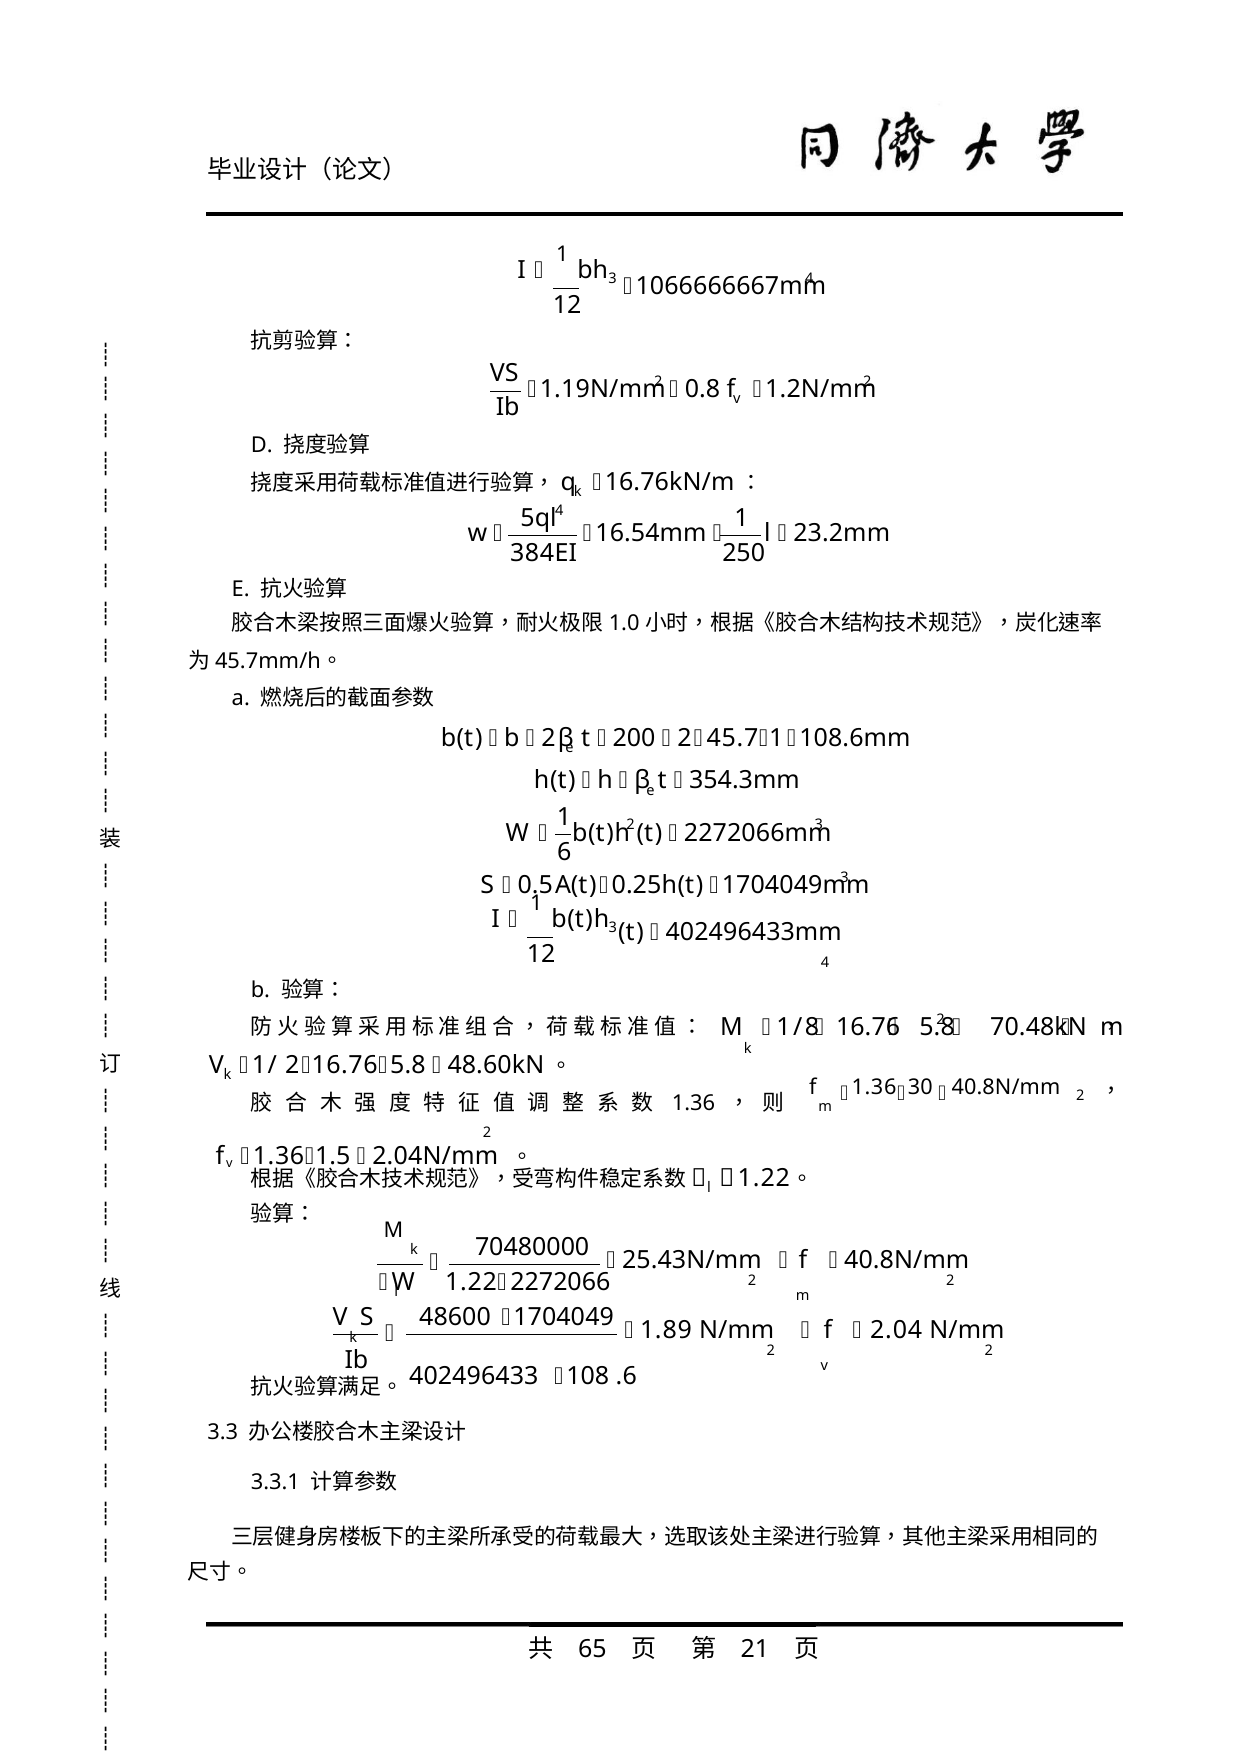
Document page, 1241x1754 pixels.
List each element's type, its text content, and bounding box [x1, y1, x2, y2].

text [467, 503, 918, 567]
text ┊ [99, 516, 154, 554]
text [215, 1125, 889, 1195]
text 4 [805, 271, 834, 286]
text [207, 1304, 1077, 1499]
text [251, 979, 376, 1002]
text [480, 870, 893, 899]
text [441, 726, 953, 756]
text ┊ [99, 554, 154, 591]
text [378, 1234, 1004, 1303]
text 1066666667mm [623, 274, 841, 300]
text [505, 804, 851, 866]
text 毕业设计（论文） [207, 159, 444, 184]
text ┊ [99, 479, 154, 516]
text ┊ [99, 404, 154, 441]
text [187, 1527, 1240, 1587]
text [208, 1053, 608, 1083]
picture [206, 212, 1123, 216]
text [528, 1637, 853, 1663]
picture [779, 101, 1102, 181]
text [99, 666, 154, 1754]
text 抗剪验算： [251, 331, 393, 353]
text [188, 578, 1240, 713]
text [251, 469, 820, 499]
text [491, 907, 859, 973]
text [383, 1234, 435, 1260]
text I 1 bh [517, 258, 644, 284]
text ┊ [99, 591, 154, 629]
text ┊ [99, 344, 154, 366]
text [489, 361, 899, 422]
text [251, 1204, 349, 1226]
text ┊ [99, 366, 154, 404]
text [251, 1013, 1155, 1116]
text 12 [553, 293, 615, 319]
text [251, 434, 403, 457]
text ┊ [99, 441, 154, 479]
text 3 [608, 271, 637, 286]
picture [206, 1622, 1123, 1627]
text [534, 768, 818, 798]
text ┊ [99, 629, 154, 666]
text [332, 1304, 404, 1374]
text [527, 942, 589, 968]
